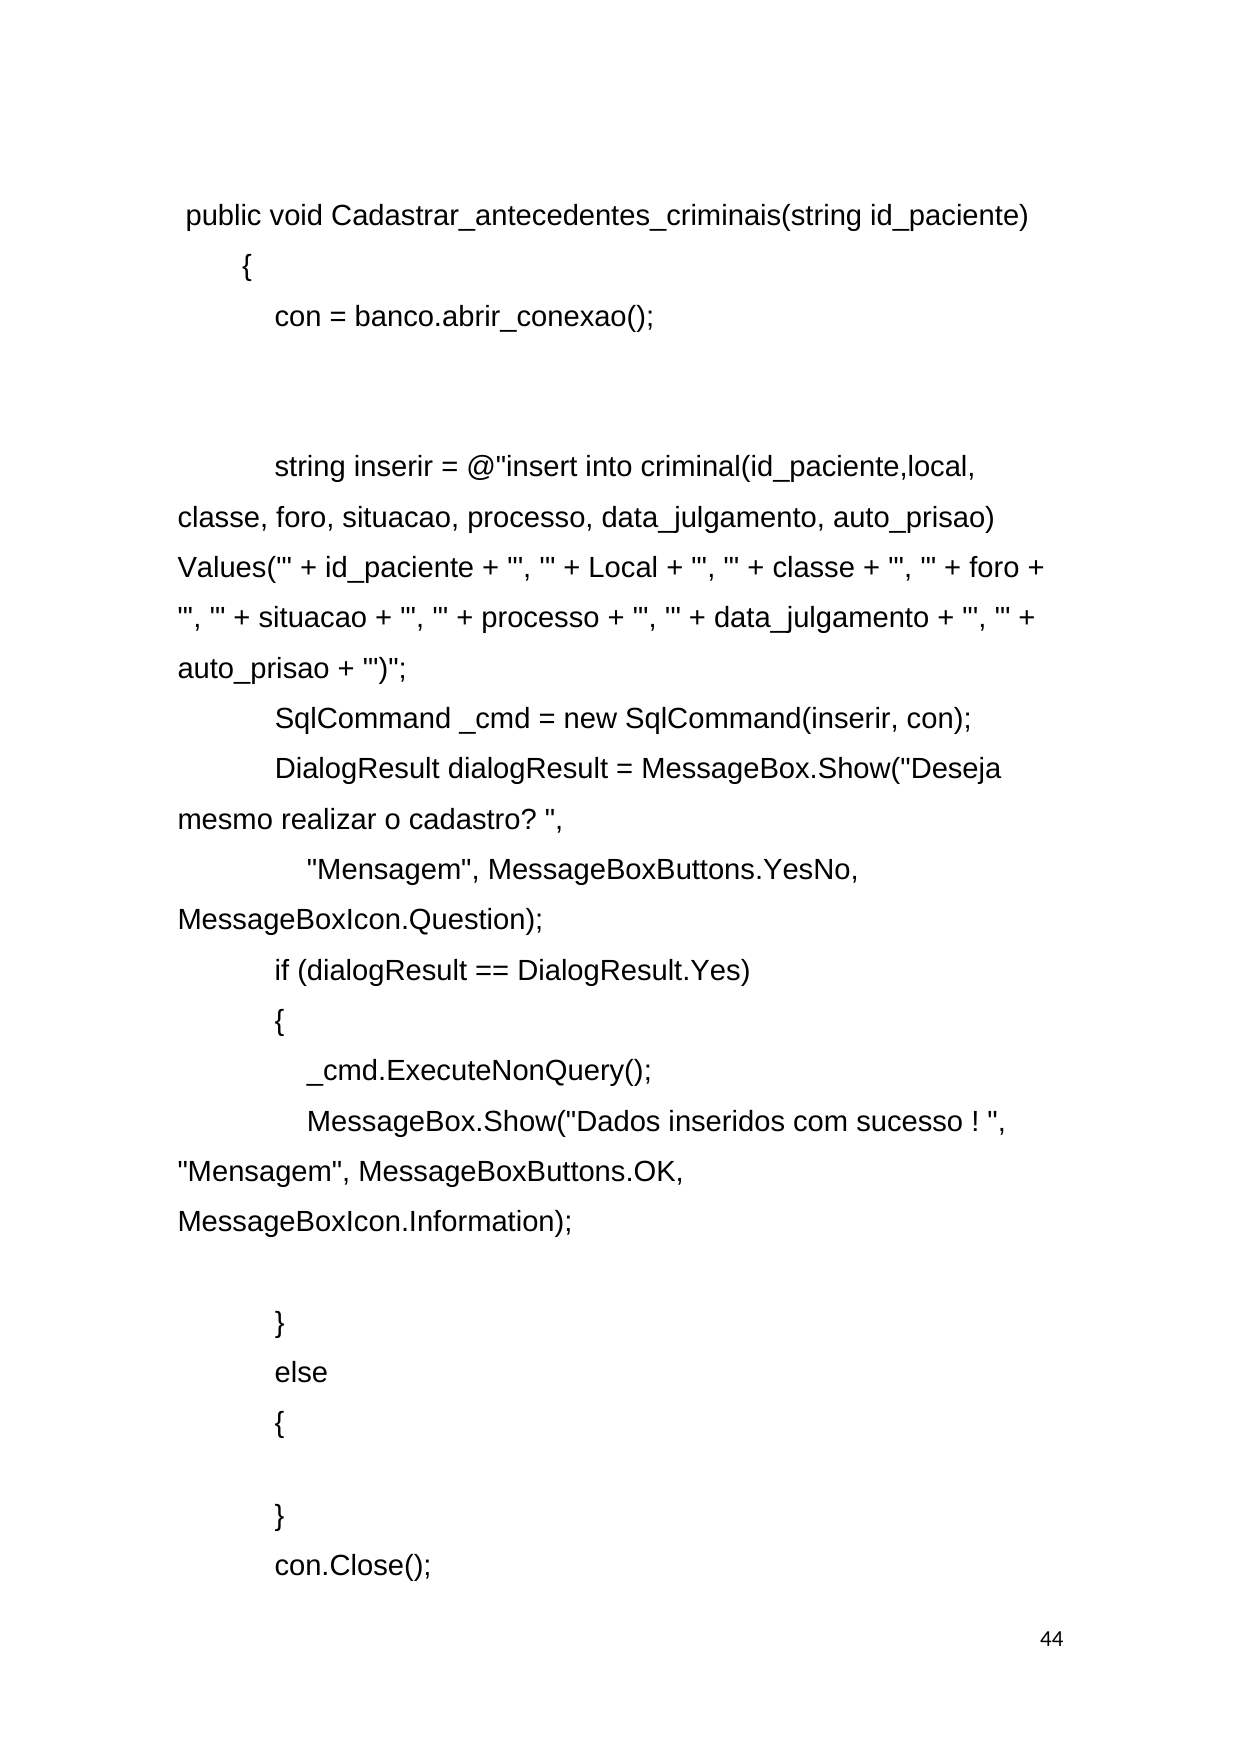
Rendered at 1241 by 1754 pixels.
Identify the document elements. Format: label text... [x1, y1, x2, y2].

text _cmd.ExecuteNonQuery(); [177, 1053, 1063, 1087]
text public void Cadastrar_antecedentes_criminais(string id_paciente) [177, 198, 1063, 231]
text } [177, 1305, 1063, 1338]
text "Mensagem", MessageBoxButtons.YesNo, MessageBoxIcon.Question); [177, 852, 1063, 936]
text DialogResult dialogResult = MessageBox.Show("Deseja mesmo realizar o cadastro? ", [177, 751, 1063, 835]
text MessageBox.Show("Dados inseridos com sucesso ! ", "Mensagem", MessageBoxButtons.OK, MessageBoxIcon.Information); [177, 1103, 1063, 1238]
text if (dialogResult == DialogResult.Yes) [177, 953, 1063, 986]
text { [177, 1003, 1063, 1036]
text } [177, 1498, 1063, 1531]
text else [177, 1355, 1063, 1389]
text { [177, 248, 1063, 282]
text con.Close(); [177, 1548, 1063, 1582]
text { [177, 1405, 1063, 1439]
text SqlCommand _cmd = new SqlCommand(inserir, con); [177, 701, 1063, 734]
text con = banco.abrir_conexao(); [177, 298, 1063, 332]
text string inserir = @"insert into criminal(id_paciente,local, classe, foro, situacao, processo, data_julgamento, auto_prisao) Values('" + id_paciente + "', '" + Local + "', '" + classe + "', '" + foro + "', '" + situacao + "', '" + processo + "', '" + data_julgamento + "', '" + auto_prisao + "')"; [177, 449, 1063, 684]
